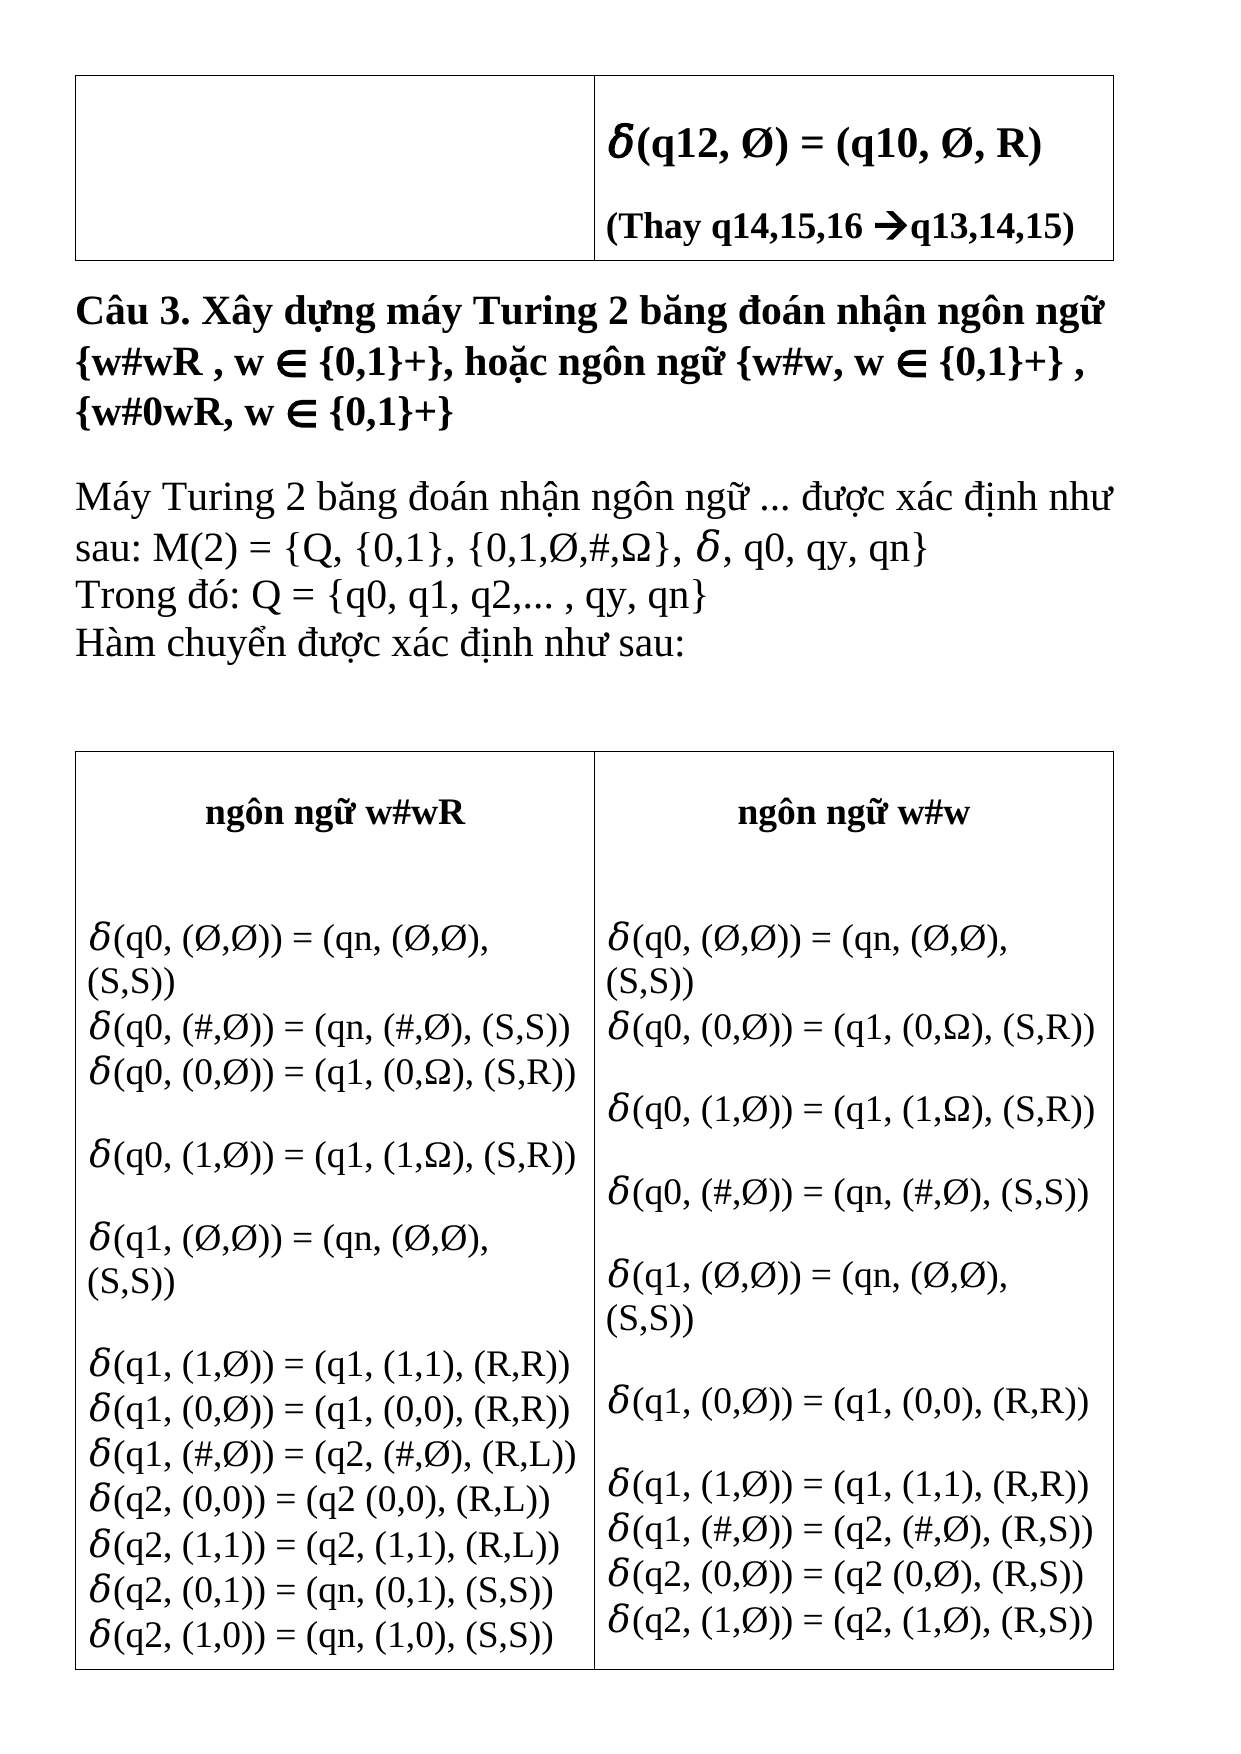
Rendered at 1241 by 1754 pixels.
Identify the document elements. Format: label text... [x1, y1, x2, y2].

subtitle Câu 3. Xây dựng máy Turing 2 băng đoán nhận ngôn ngữ {w#wR , w ∈ {0,1}+}, hoặc ngôn ngữ {w#w, w ∈ {0,1}+} , {w#0wR, w ∈ {0,1}+} [75, 286, 1165, 434]
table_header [595, 752, 1113, 1668]
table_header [76, 752, 594, 1668]
text Máy Turing 2 băng đoán nhận ngôn ngữ ... được xác định như sau: M(2) = {Q, {0,1}, {0,1,Ø,#,Ω}, 𝛿, q0, qy, qn} Trong đó: Q = {q0, q1, q2,... , qy, qn} Hàm chuyển được xác định như sau: [75, 472, 1165, 666]
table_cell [595, 76, 1113, 259]
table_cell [76, 76, 594, 259]
